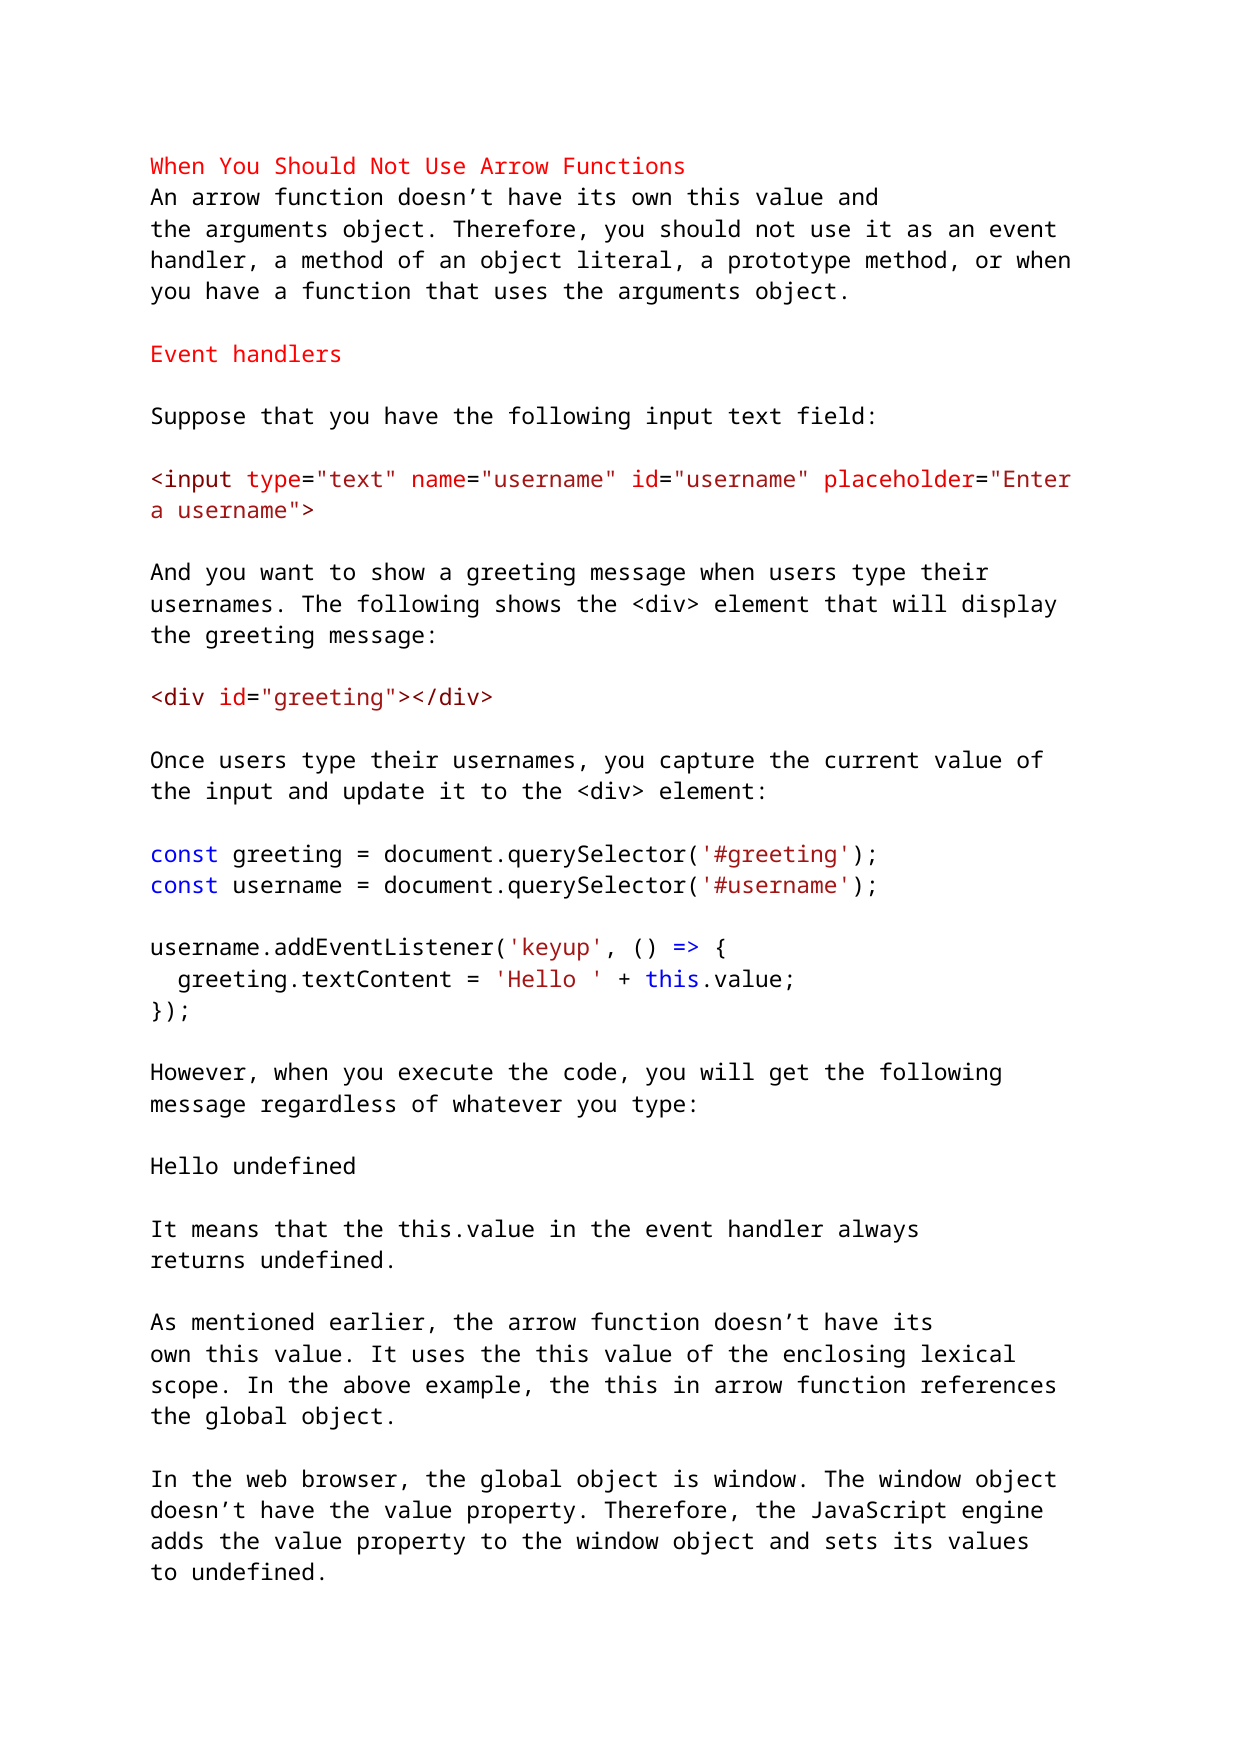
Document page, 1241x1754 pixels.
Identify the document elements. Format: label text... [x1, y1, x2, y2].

text However, when you execute the code, you will get the following message regardless of whatever you type: [150, 1056, 1090, 1119]
text Suppose that you have the following input text field: [150, 400, 1090, 431]
text Hello undefined [150, 1150, 1090, 1181]
text An arrow function doesn’t have its own this value and the arguments object. Therefore, you should not use it as an event handler, a method of an object literal, a prototype method, or when you have a function that uses the arguments object. [150, 181, 1090, 306]
text const username = document.querySelector('#username'); [150, 869, 1090, 900]
text Event handlers [150, 337, 1090, 369]
text username.addEventListener('keyup', () => { [150, 931, 1090, 962]
text greeting.textContent = 'Hello ' + this.value; [150, 962, 1090, 994]
text In the web browser, the global object is window. The window object doesn’t have the value property. Therefore, the JavaScript engine adds the value property to the window object and sets its values to undefined. [150, 1462, 1090, 1587]
text When You Should Not Use Arrow Functions [150, 150, 1090, 181]
text And you want to show a greeting message when users type their usernames. The following shows the <div> element that will display the greeting message: [150, 556, 1090, 650]
text <input type="text" name="username" id="username" placeholder="Enter a username"> [150, 462, 1090, 525]
text }); [150, 994, 1090, 1025]
text It means that the this.value in the event handler always returns undefined. [150, 1212, 1090, 1275]
text <div id="greeting"></div> [150, 681, 1090, 712]
text Once users type their usernames, you capture the current value of the input and update it to the <div> element: [150, 744, 1090, 806]
text As mentioned earlier, the arrow function doesn’t have its own this value. It uses the this value of the enclosing lexical scope. In the above example, the this in arrow function references the global object. [150, 1306, 1090, 1431]
text const greeting = document.querySelector('#greeting'); [150, 837, 1090, 869]
